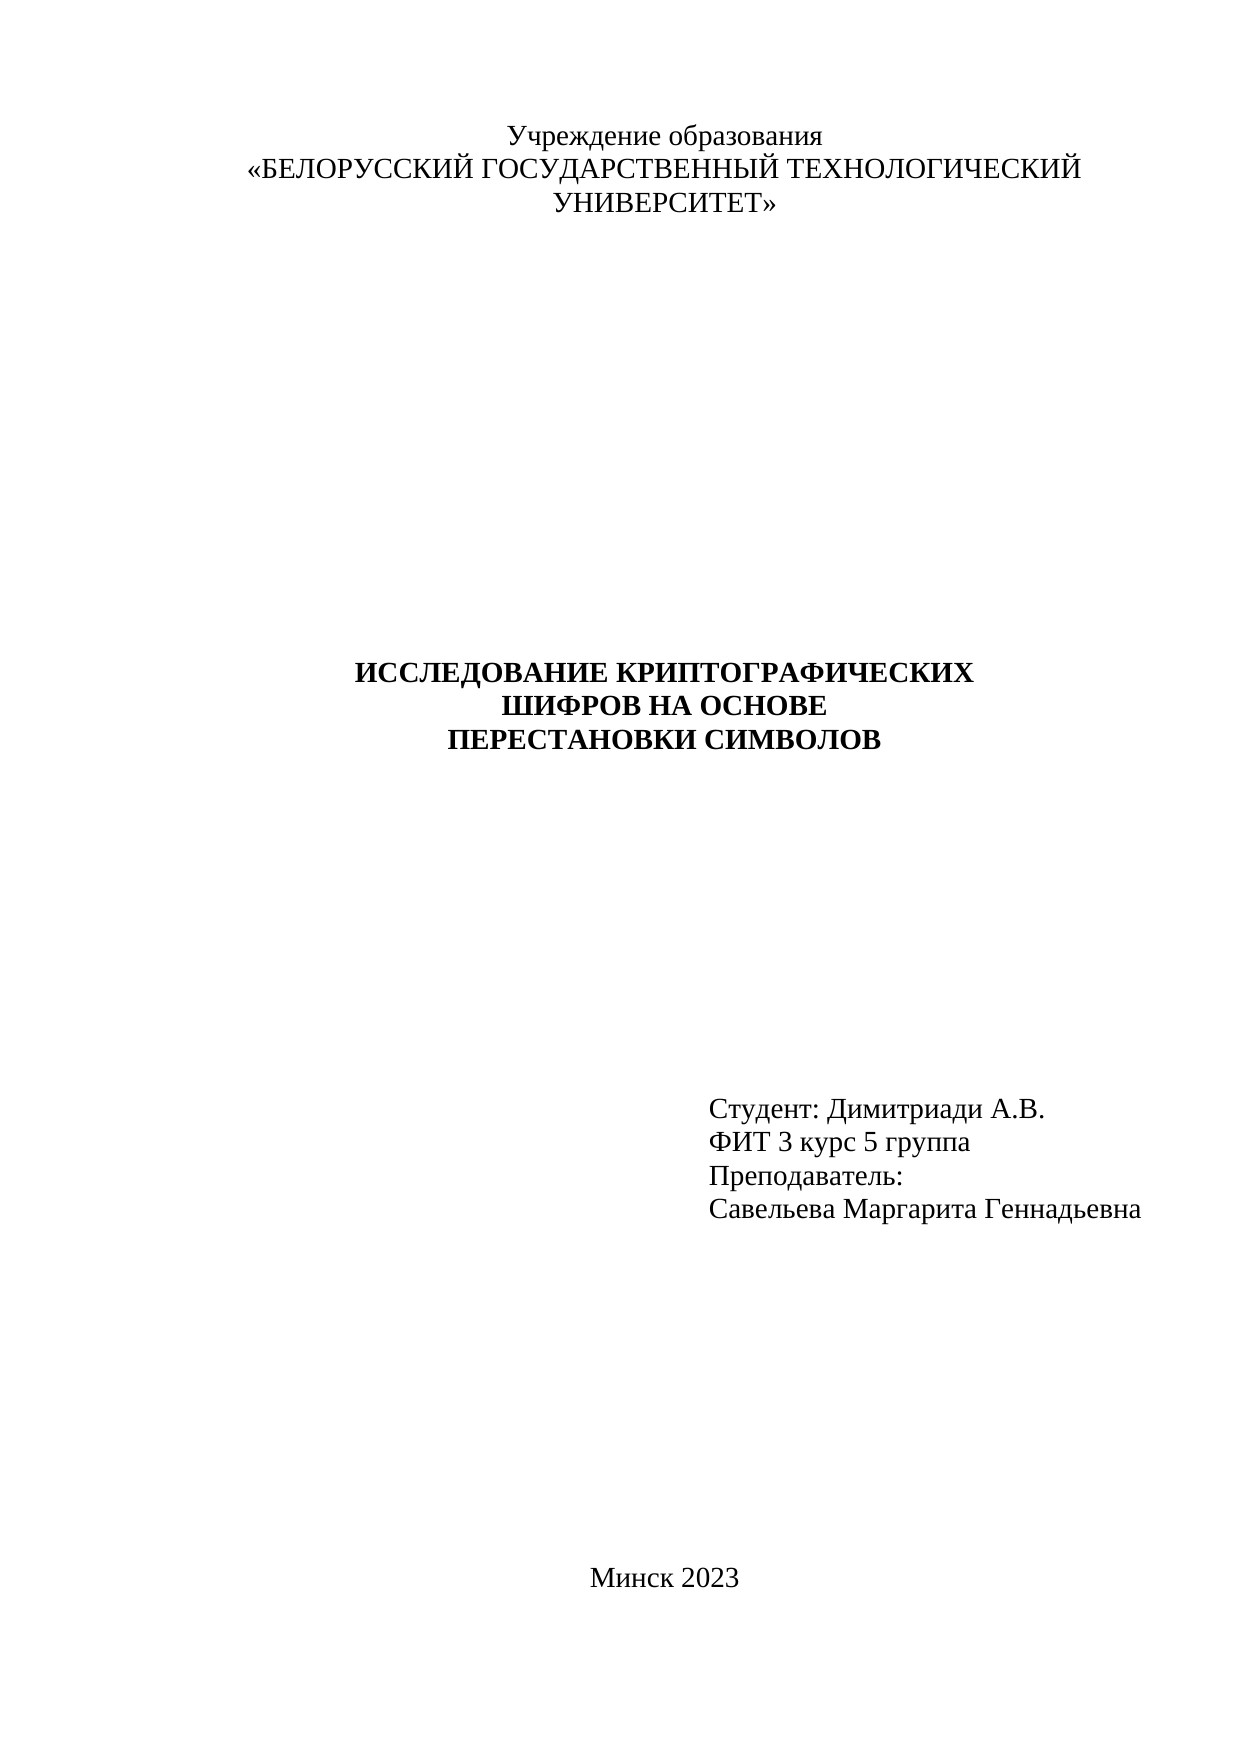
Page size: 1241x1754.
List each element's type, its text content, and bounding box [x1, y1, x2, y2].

text ШИФРОВ НА ОСНОВЕ [177, 688, 1152, 722]
text Савельева Маргарита Геннадьевна [384, 1191, 1152, 1225]
text ИССЛЕДОВАНИЕ КРИПТОГРАФИЧЕСКИХ [177, 655, 1152, 688]
text Студент: Димитриади А.В. [384, 1091, 1152, 1124]
text Учреждение образования [177, 118, 1152, 152]
text Минск 2023 [177, 1560, 1152, 1594]
text ПЕРЕСТАНОВКИ СИМВОЛОВ [177, 722, 1152, 755]
text Преподаватель: [384, 1158, 1152, 1191]
text «БЕЛОРУССКИЙ ГОСУДАРСТВЕННЫЙ ТЕХНОЛОГИЧЕСКИЙ УНИВЕРСИТЕТ» [177, 152, 1152, 219]
text ФИТ 3 курс 5 группа [384, 1124, 1152, 1158]
